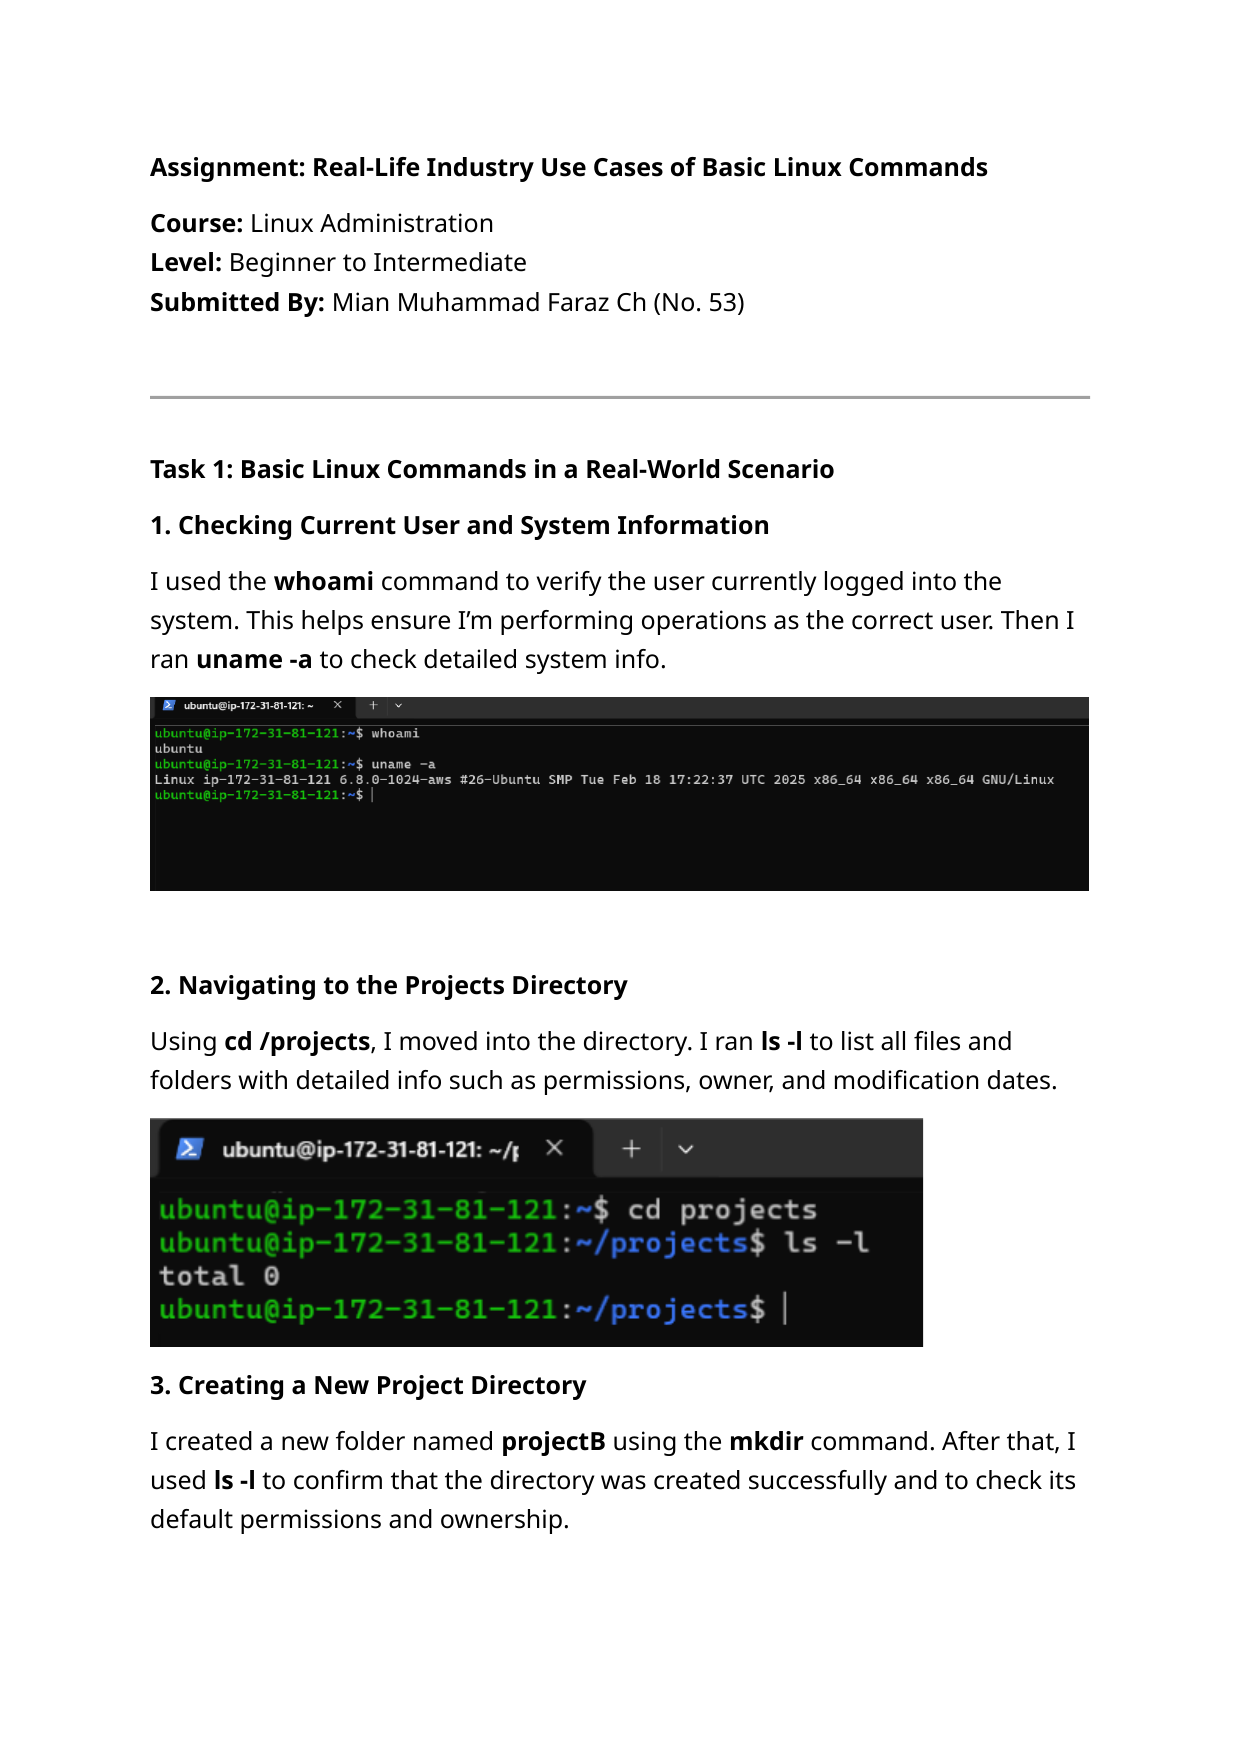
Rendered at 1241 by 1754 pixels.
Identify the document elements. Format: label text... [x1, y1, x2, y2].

text Task 1: Basic Linux Commands in a Real-World Scenario [150, 452, 1090, 486]
text Course: Linux Administration Level: Beginner to Intermediate Submitted By: Mian Muhammad Faraz Ch (No. 53) [150, 206, 1090, 318]
text 2. Navigating to the Projects Directory [150, 968, 1090, 1002]
picture [150, 1118, 924, 1347]
text Assignment: Real-Life Industry Use Cases of Basic Linux Commands [150, 150, 1090, 184]
text 3. Creating a New Project Directory [150, 1368, 1090, 1402]
picture [150, 697, 1089, 891]
text I created a new folder named projectB using the mkdir command. After that, I used ls -l to confirm that the directory was created successfully and to check its default permissions and ownership. [150, 1424, 1090, 1536]
text I used the whoami command to verify the user currently logged into the system. This helps ensure I’m performing operations as the correct user. Then I ran uname -a to check detailed system info. [150, 563, 1090, 676]
text 1. Checking Current User and System Information [150, 507, 1090, 542]
text Using cd /projects, I moved into the directory. I ran ls -l to list all files and folders with detailed info such as permissions, owner, and modification dates. [150, 1024, 1090, 1097]
